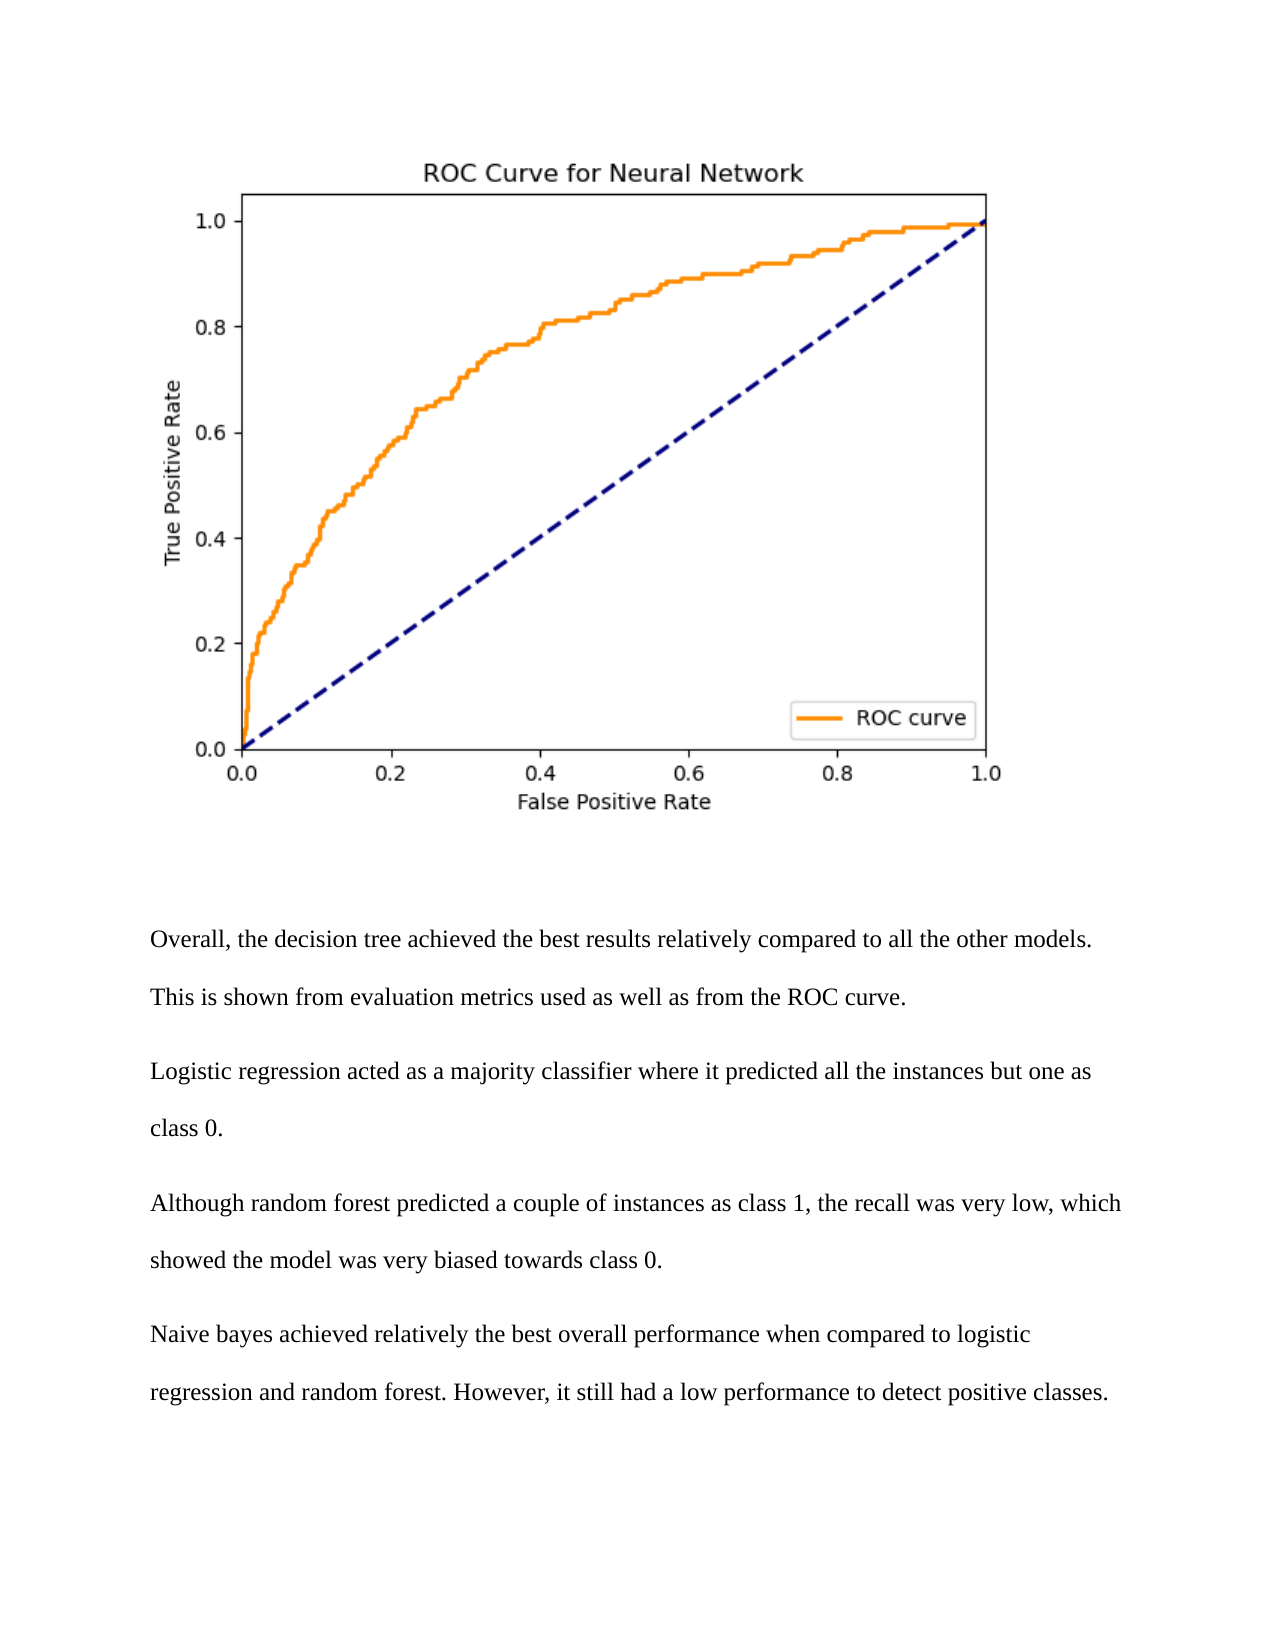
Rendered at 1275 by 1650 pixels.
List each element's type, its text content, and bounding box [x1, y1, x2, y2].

text Logistic regression acted as a majority classifier where it predicted all the instances but one as class 0. [150, 1056, 1125, 1142]
text Although random forest predicted a couple of instances as class 1, the recall was very low, which showed the model was very biased towards class 0. [150, 1188, 1125, 1274]
picture [150, 150, 1017, 829]
text Overall, the decision tree achieved the best results relatively compared to all the other models. This is shown from evaluation metrics used as well as from the ROC curve. [150, 924, 1125, 1011]
text Naive bayes achieved relatively the best overall performance when compared to logistic regression and random forest. However, it still had a low performance to detect positive classes. [150, 1319, 1125, 1406]
